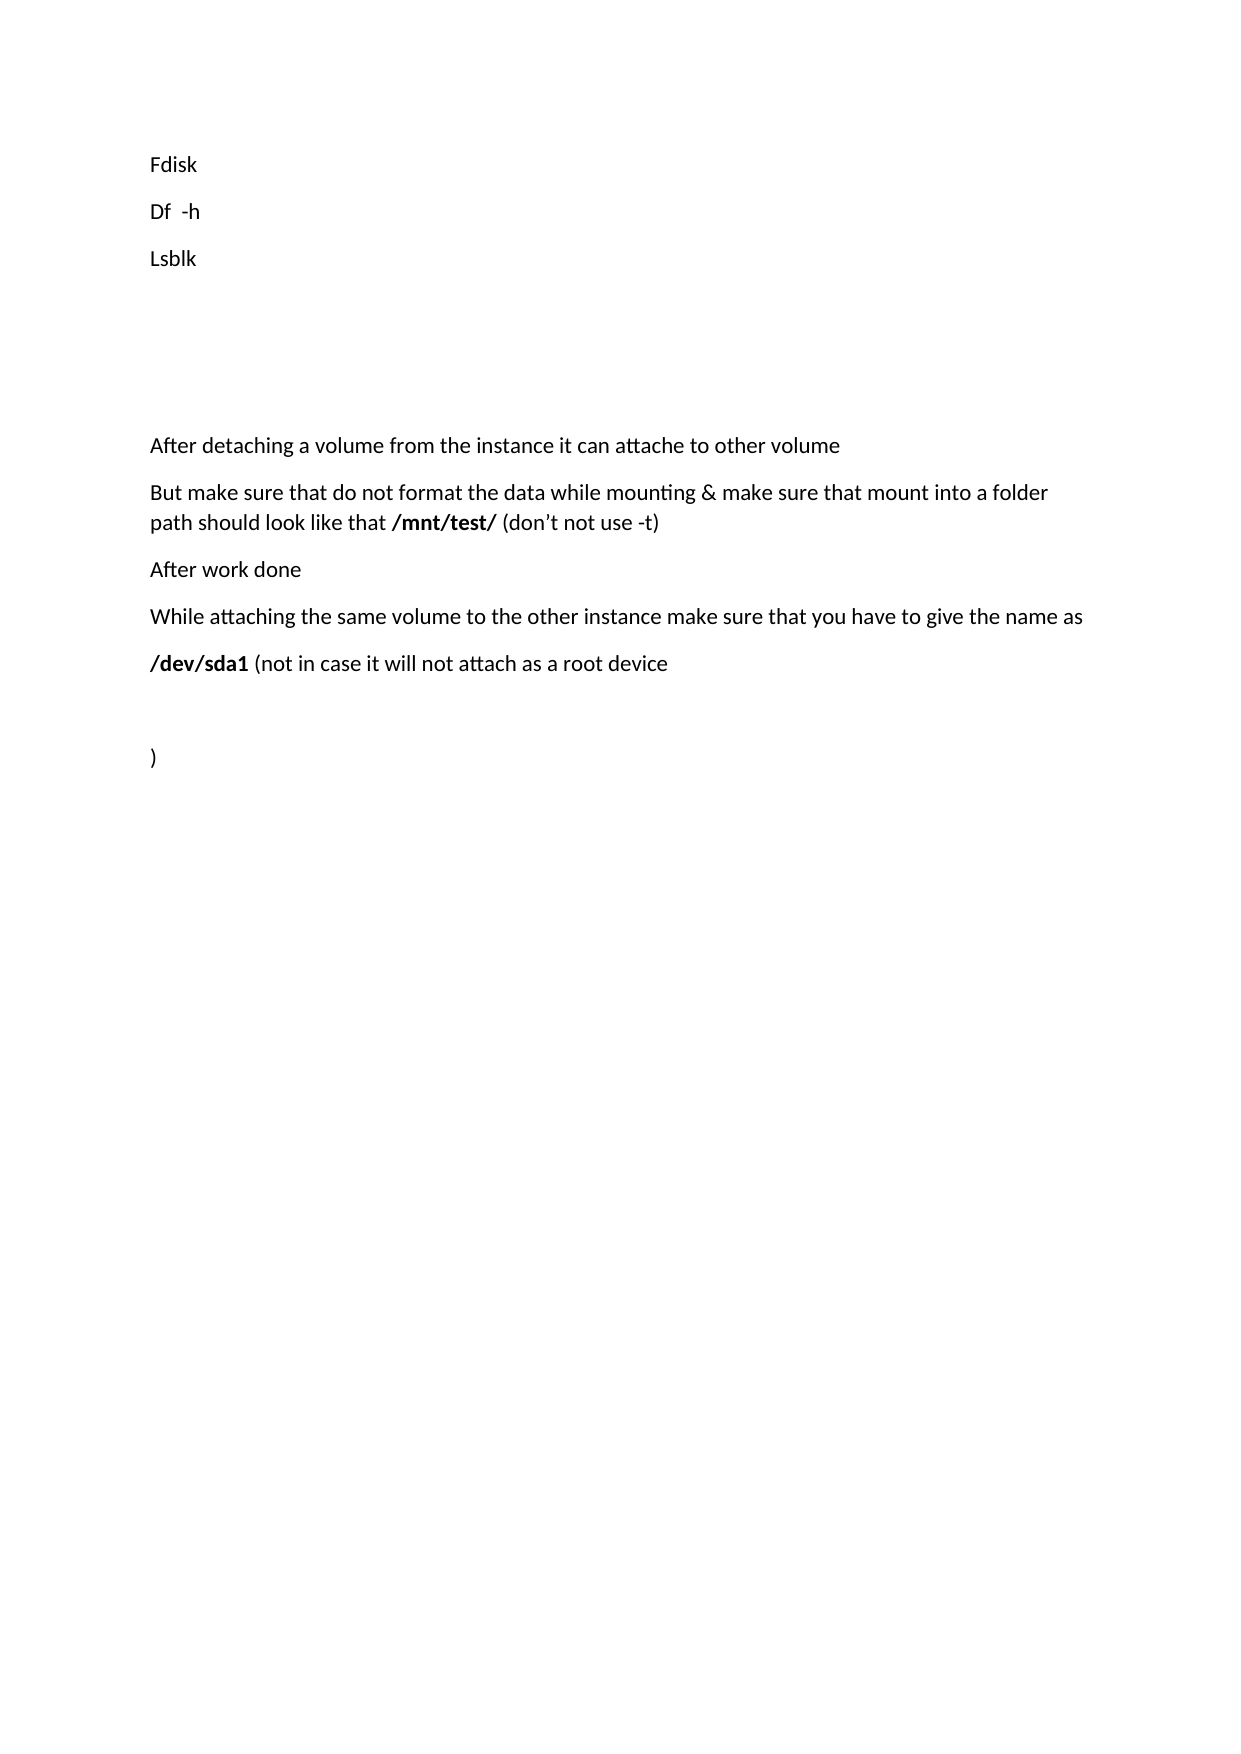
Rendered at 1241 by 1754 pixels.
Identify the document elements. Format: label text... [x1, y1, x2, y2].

text But make sure that do not format the data while mounting & make sure that mount into a folder path should look like that /mnt/test/ (don’t not use -t) [150, 478, 1090, 536]
text /dev/sda1 (not in case it will not attach as a root device [150, 649, 1090, 677]
text After detaching a volume from the instance it can attache to other volume [150, 431, 1090, 459]
text Lsblk [150, 244, 1090, 272]
text Df -h [150, 197, 1090, 225]
text ) [150, 743, 1090, 771]
text Fdisk [150, 150, 1090, 178]
text While attaching the same volume to the other instance make sure that you have to give the name as [150, 602, 1090, 630]
text After work done [150, 555, 1090, 583]
